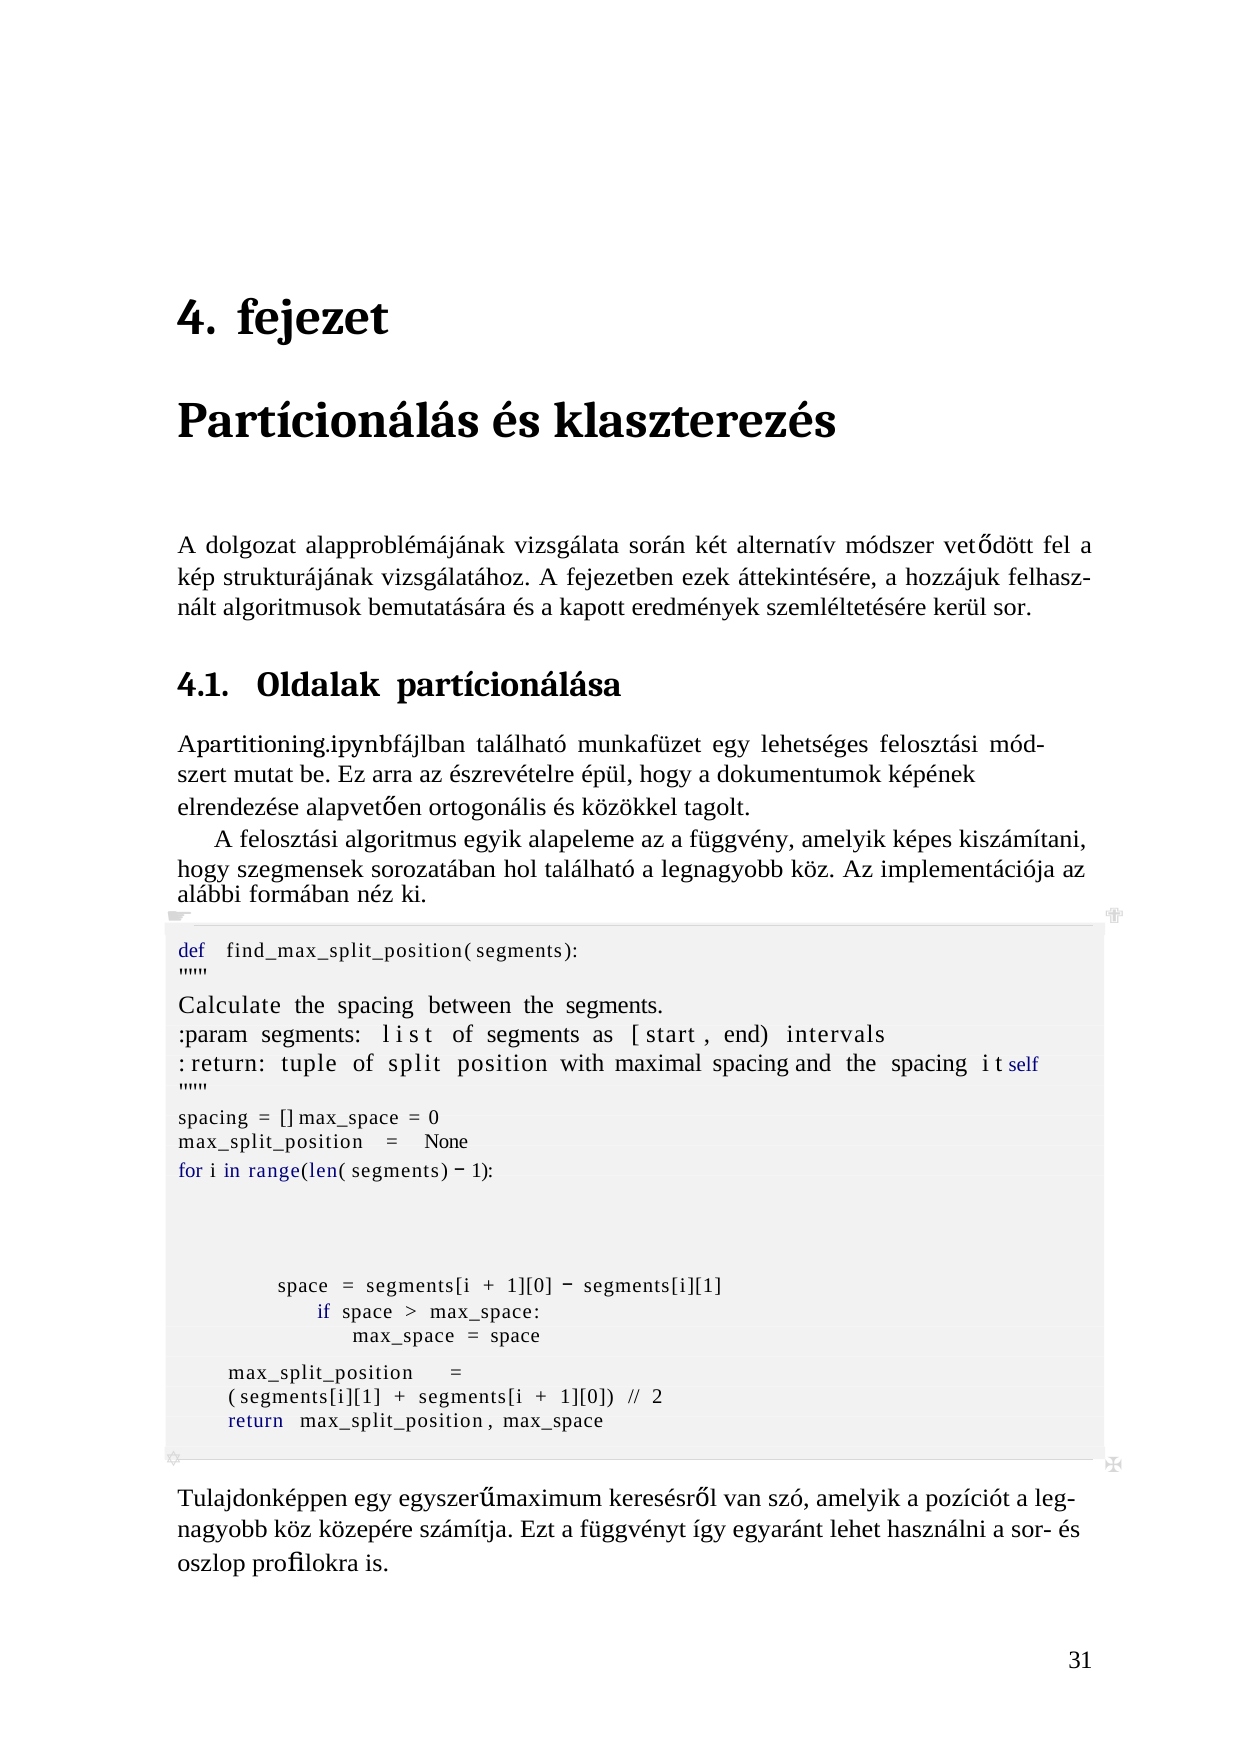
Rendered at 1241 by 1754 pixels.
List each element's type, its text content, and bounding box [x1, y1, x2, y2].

text ☛ ✟ [165, 907, 1140, 928]
subtitle Oldalak partícionálása [177, 665, 1140, 706]
text A felosztási algoritmus egyik alapeleme az a függvény, amelyik képes kiszámítani, hogy szegmensek sorozatában hol található a legnagyobb köz. Az implementációja az [177, 824, 1093, 883]
text Apartitioning.ipynbfájlban található munkafüzet egy lehetséges felosztási mód- szert mutat be. Ez arra az észrevételre épül, hogy a dokumentumok képének elrendezése alapvetően ortogonális és közökkel tagolt. [177, 729, 1092, 823]
text Partícionálás és klaszterezés [177, 391, 1140, 450]
text A dolgozat alapproblémájának vizsgálata során két alternatív módszer vetődött fel a kép strukturájának vizsgálatához. A fejezetben ezek áttekintésére, a hozzájuk felhasz- nált algoritmusok bemutatására és a kapott eredmények szemléltetésére kerül sor. [177, 527, 1092, 621]
list fejezet [177, 288, 1140, 347]
text ✠ Tulajdonképpen egy egyszerűmaximum keresésről van szó, amelyik a pozíciót a leg- nagyobb köz közepére számítja. Ezt a függvényt így egyaránt lehet használni a sor- és oszlop proﬁlokra is. [177, 1450, 1129, 1578]
text alábbi formában néz ki. [177, 884, 1140, 907]
